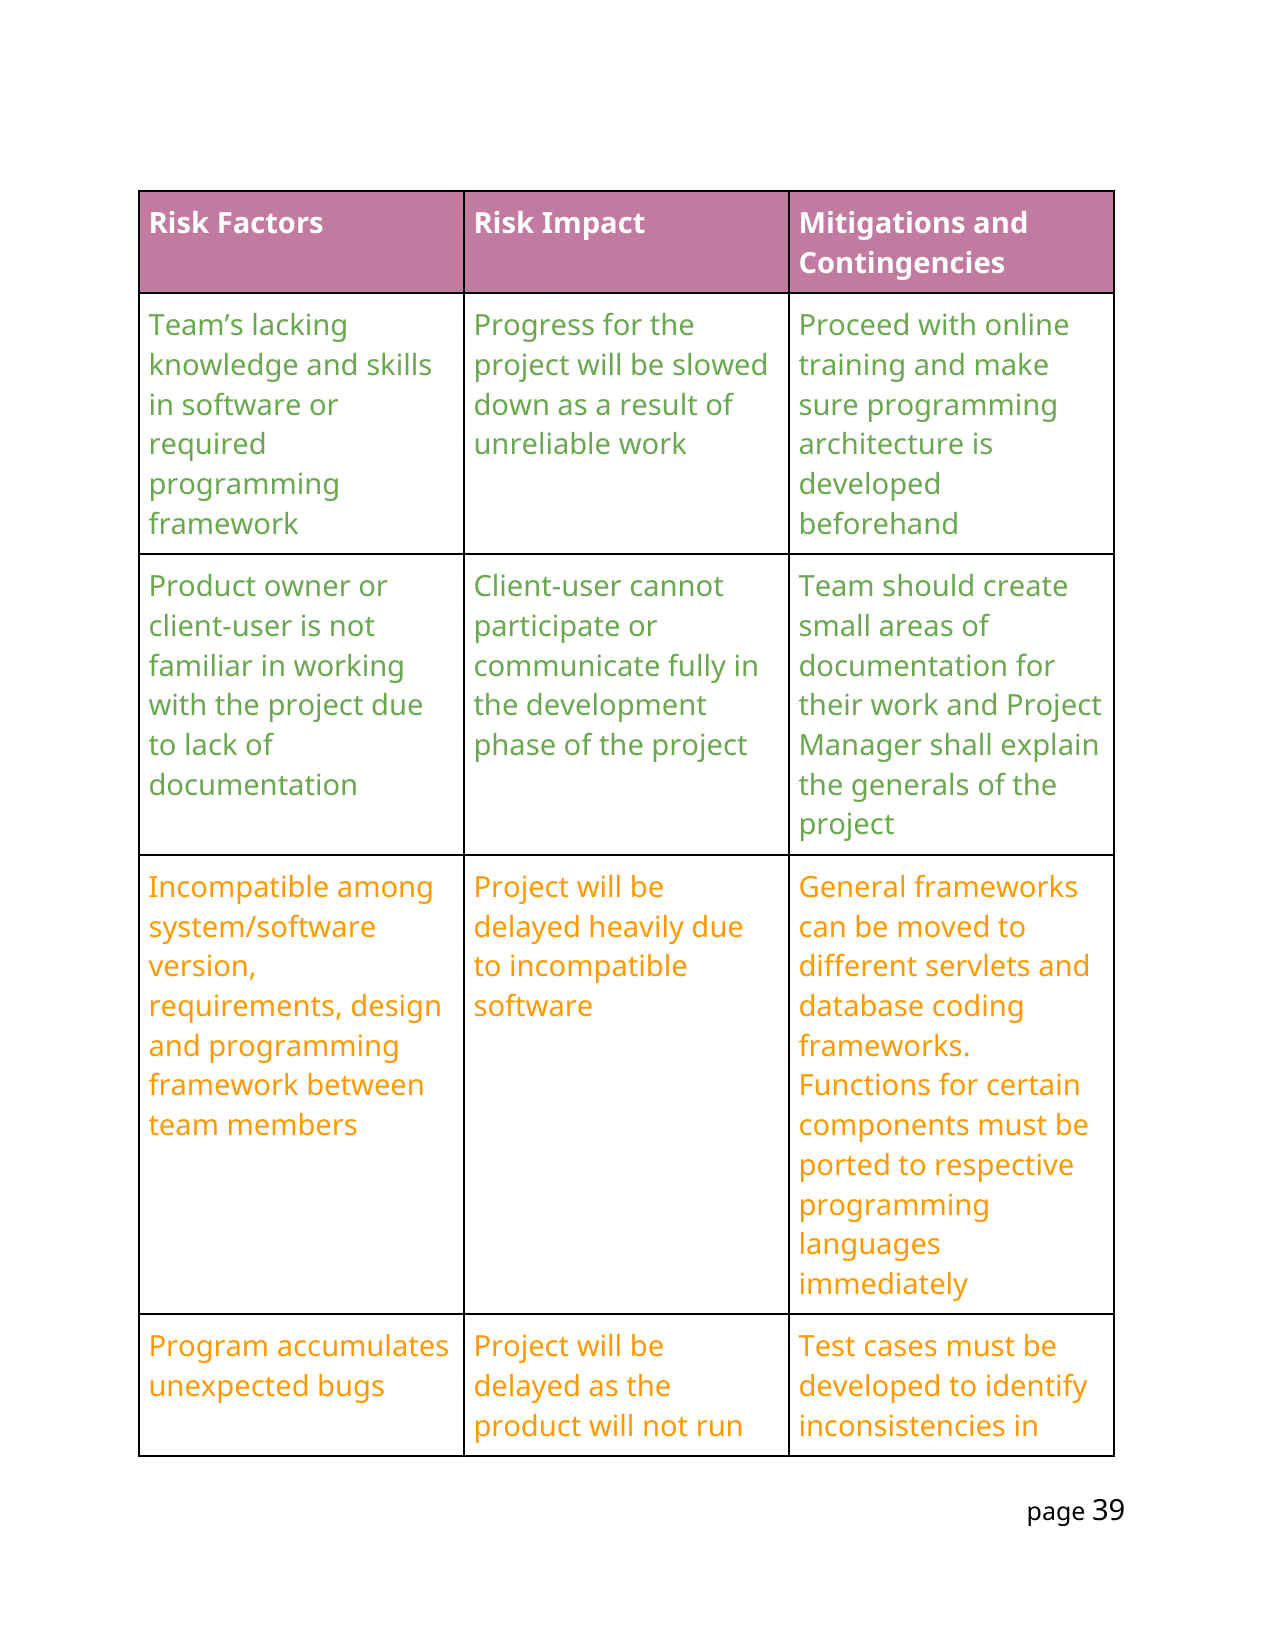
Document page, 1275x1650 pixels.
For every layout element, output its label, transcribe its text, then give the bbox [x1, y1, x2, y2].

table_header Mitigations and Contingencies [790, 192, 1113, 292]
table_cell Project will be delayed as the product will not run correctly [465, 1315, 788, 1455]
table_cell Project will be delayed heavily due to incompatible software [465, 856, 788, 1313]
table_cell Product owner or client-user is not familiar in working with the project due to lack of documentation [140, 555, 463, 854]
table_header Risk Factors [140, 192, 463, 292]
table_cell Team should create small areas of documentation for their work and Project Manager shall explain the generals of the project [790, 555, 1113, 854]
table_cell Incompatible among system/software version, requirements, design and programming framework between team members [140, 856, 463, 1313]
table_header Risk Impact [465, 192, 788, 292]
table_cell Program accumulates unexpected bugs [140, 1315, 463, 1455]
table_cell Progress for the project will be slowed down as a result of unreliable work [465, 294, 788, 553]
table_cell Client-user cannot participate or communicate fully in the development phase of the project [465, 555, 788, 854]
table_cell Proceed with online training and make sure programming architecture is developed beforehand [790, 294, 1113, 553]
table_cell General frameworks can be moved to different servlets and database coding frameworks. Functions for certain components must be ported to respective programming languages immediately [790, 856, 1113, 1313]
table_cell Team’s lacking knowledge and skills in software or required programming framework [140, 294, 463, 553]
table_cell Test cases must be developed to identify inconsistencies in development patterns [790, 1315, 1113, 1455]
